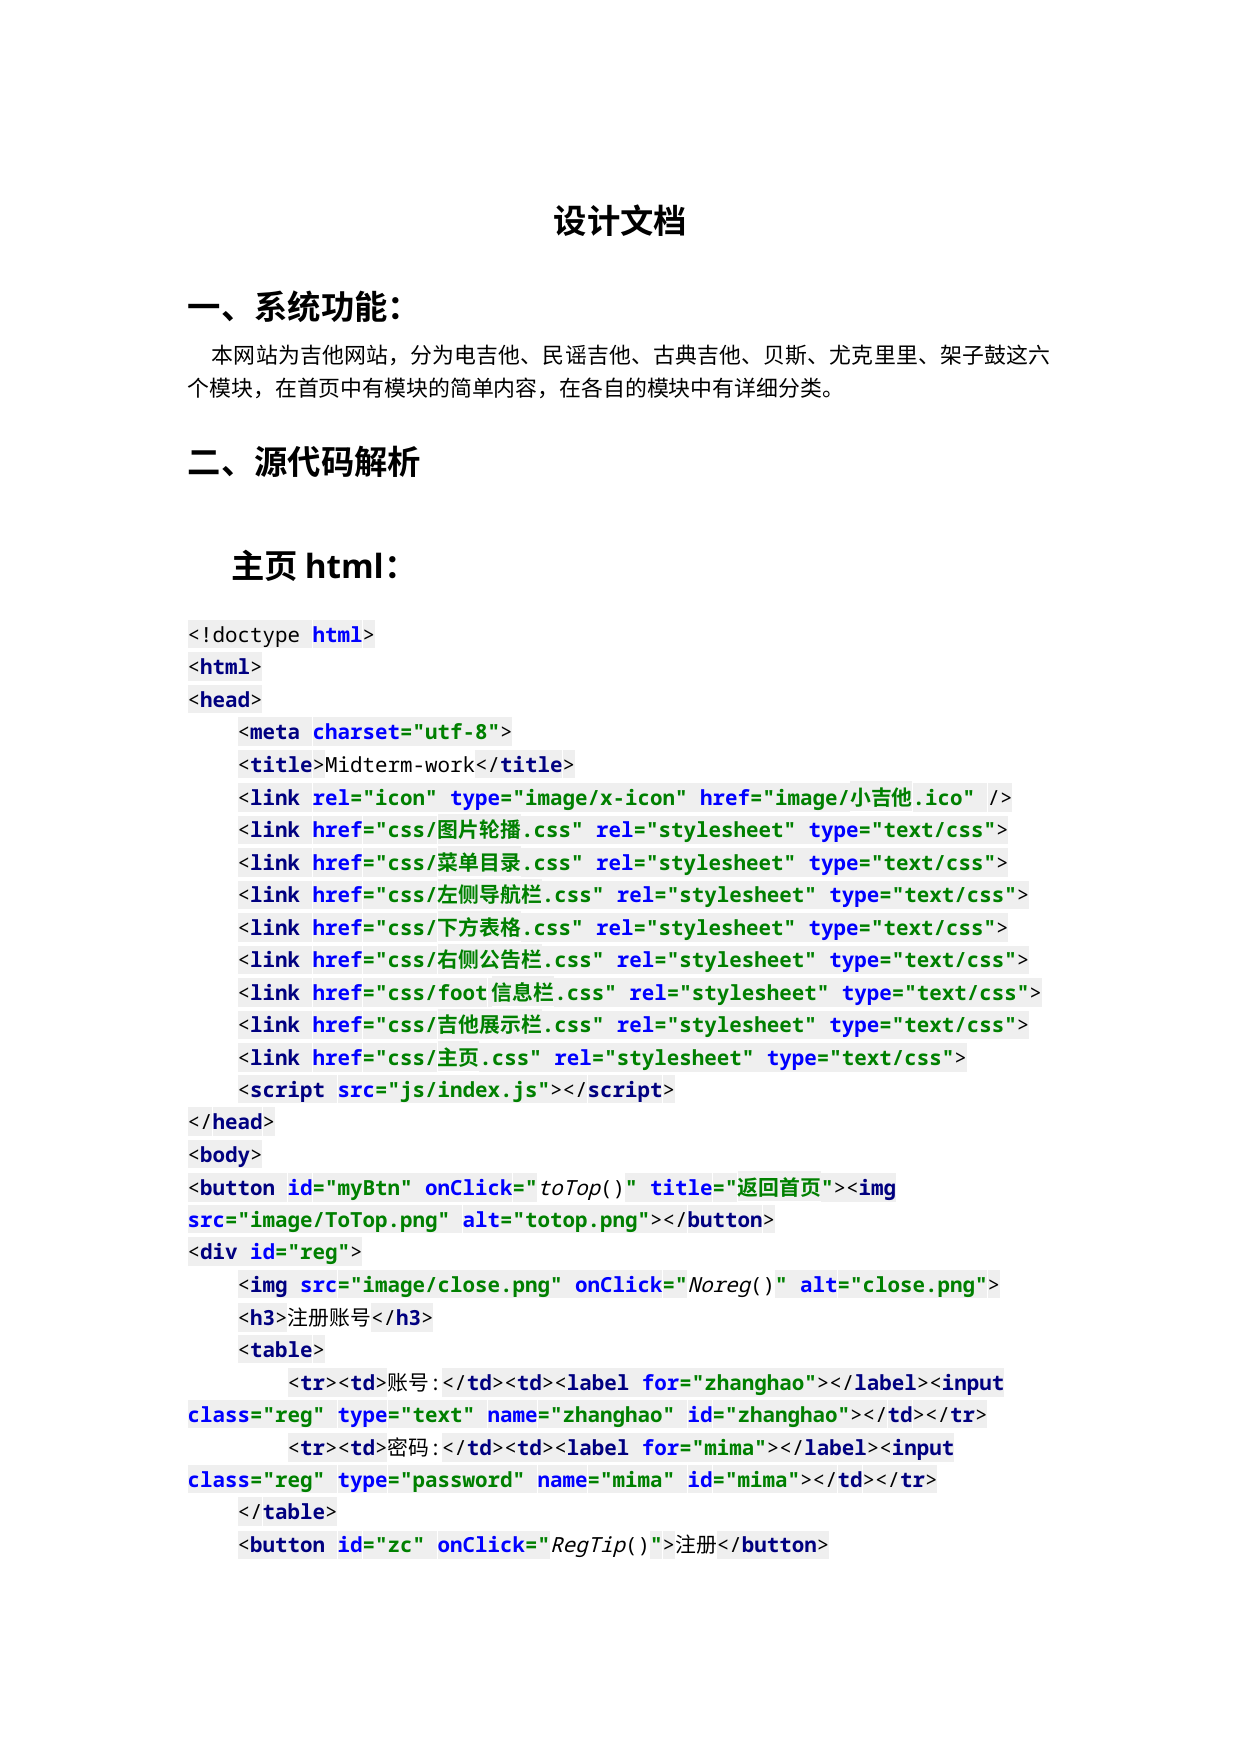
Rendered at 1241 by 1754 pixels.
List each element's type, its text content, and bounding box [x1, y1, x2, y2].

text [187, 618, 1053, 1560]
subtitle 设计文档 [187, 187, 1053, 252]
subtitle 主页html： [187, 532, 1053, 597]
text 一、系统功能： 本网站为吉他网站，分为电吉他、民谣吉他、古典吉他、贝斯、尤克里里、架子鼓这六个模块，在首页中有模块的简单内容，在各自的模块中有详细分类。 [187, 273, 1053, 403]
subtitle 二、源代码解析 [187, 428, 1053, 493]
